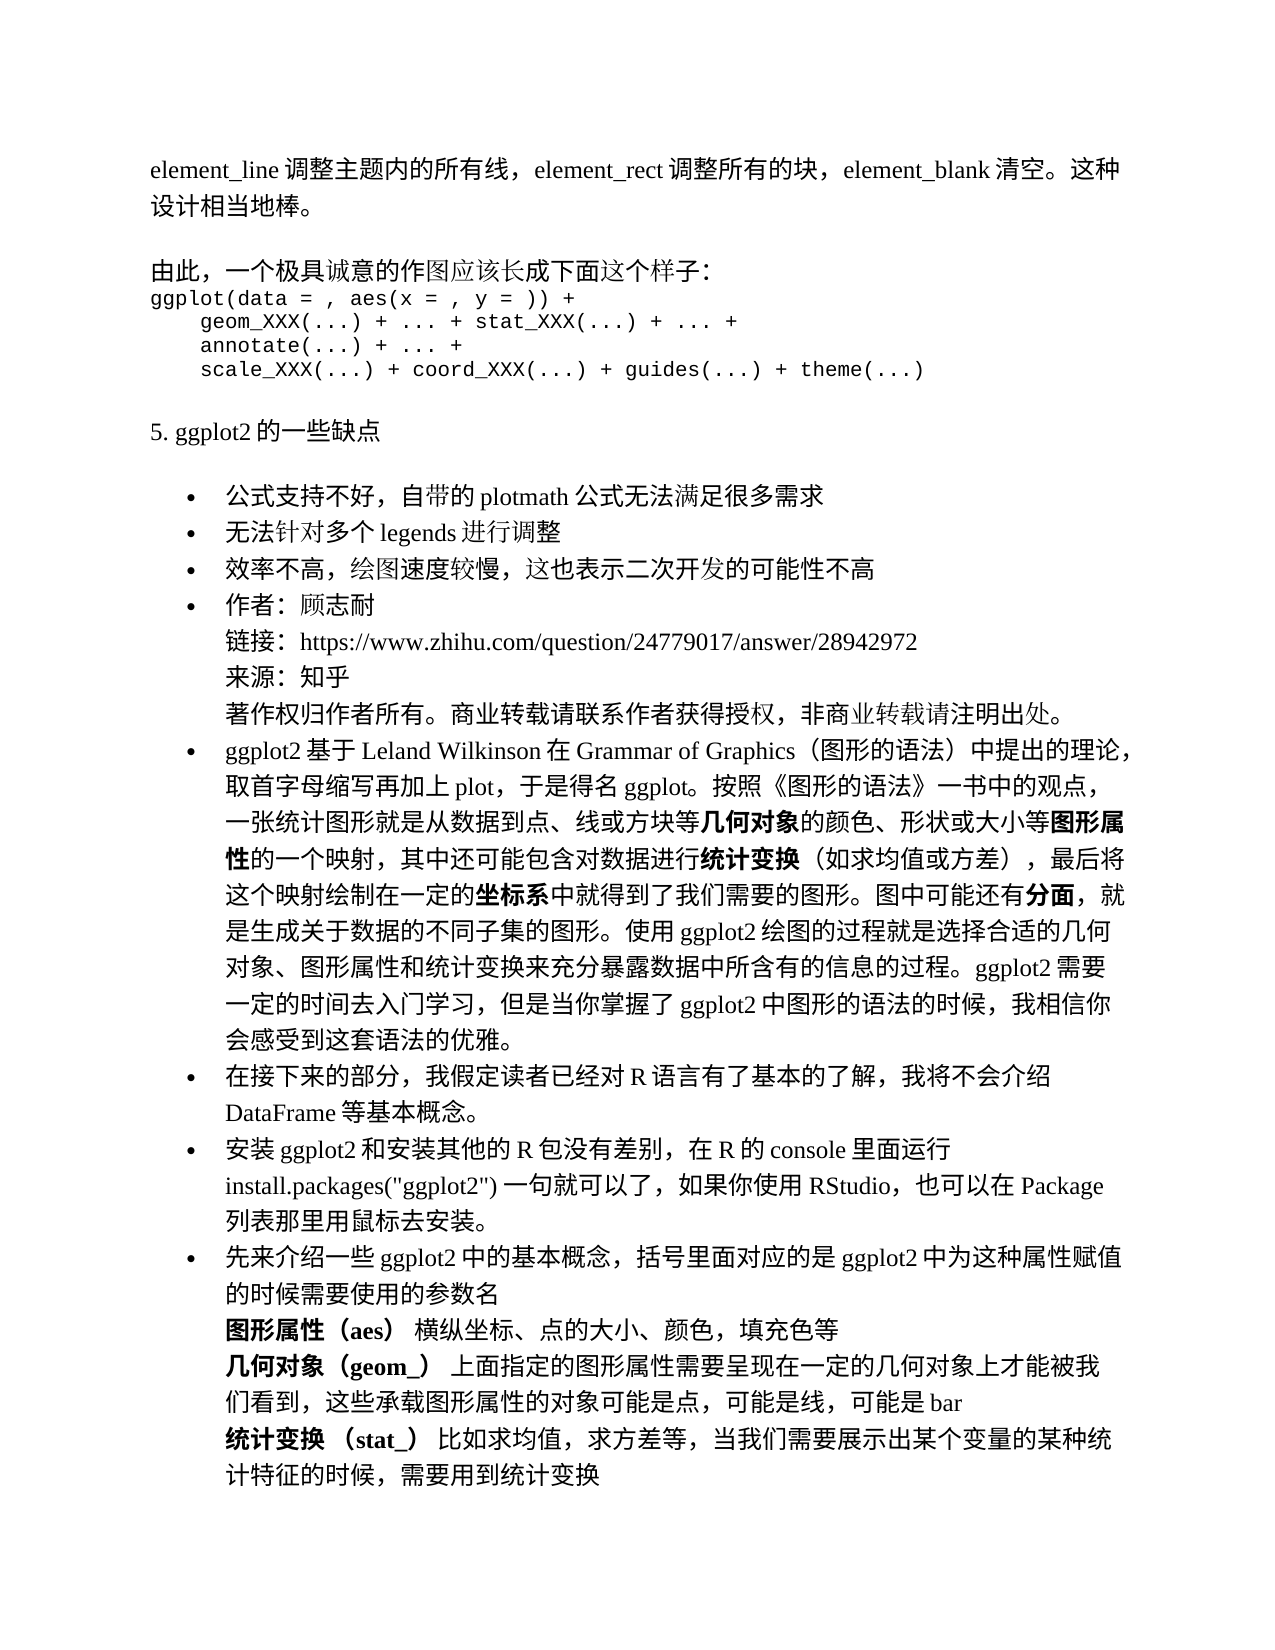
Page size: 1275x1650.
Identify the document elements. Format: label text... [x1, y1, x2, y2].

list 安装ggplot2和安装其他的R包没有差别，在R的console里面运行install.packages("ggplot2") 一句就可以了，如果你使用RStudio，也可以在Package列表那里用鼠标去安装。 [187, 1129, 1125, 1238]
text ggplot(data = , aes(x = , y = )) + [150, 288, 1125, 312]
list ggplot2基于Leland Wilkinson在Grammar of Graphics（图形的语法）中提出的理论，取首字母缩写再加上plot，于是得名ggplot。按照《图形的语法》一书中的观点，一张统计图形就是从数据到点、线或方块等几何对象的颜色、形状或大小等图形属性的一个映射，其中还可能包含对数据进行统计变换（如求均值或方差），最后将这个映射绘制在一定的坐标系中就得到了我们需要的图形。图中可能还有分面，就是生成关于数据的不同子集的图形。使用ggplot2绘图的过程就是选择合适的几何对象、图形属性和统计变换来充分暴露数据中所含有的信息的过程。ggplot2需要一定的时间去入门学习，但是当你掌握了ggplot2中图形的语法的时候，我相信你会感受到这套语法的优雅。 [187, 730, 1125, 1057]
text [150, 150, 1125, 222]
list 在接下来的部分，我假定读者已经对R语言有了基本的了解，我将不会介绍DataFrame等基本概念。 [187, 1057, 1125, 1129]
list 先来介绍一些ggplot2中的基本概念，括号里面对应的是ggplot2中为这种属性赋值的时候需要使用的参数名 图形属性（aes） 横纵坐标、点的大小、颜色，填充色等 几何对象（geom_） 上面指定的图形属性需要呈现在一定的几何对象上才能被我们看到，这些承载图形属性的对象可能是点，可能是线，可能是bar 统计变换 （stat_） 比如求均值，求方差等，当我们需要展示出某个变量的某种统计特征的时候，需要用到统计变换 [187, 1238, 1125, 1492]
list 无法针对多个legends进行调整 [187, 513, 1125, 549]
list 公式支持不好，自带的plotmath公式无法满足很多需求 [187, 477, 1125, 513]
text geom_XXX(...) + ... + stat_XXX(...) + ... + [150, 312, 1125, 335]
list 效率不高，绘图速度较慢，这也表示二次开发的可能性不高 [187, 549, 1125, 585]
text 5. ggplot2的一些缺点 [150, 382, 1125, 447]
text annotate(...) + ... + [150, 335, 1125, 359]
list 作者：顾志耐 链接：https://www.zhihu.com/question/24779017/answer/28942972 来源：知乎 著作权归作者所有。商业转载请联系作者获得授权，非商业转载请注明出处。 [187, 585, 1125, 730]
text scale_XXX(...) + coord_XXX(...) + guides(...) + theme(...) [150, 359, 1125, 382]
text 由此，一个极具诚意的作图应该长成下面这个样子： [150, 252, 1125, 288]
